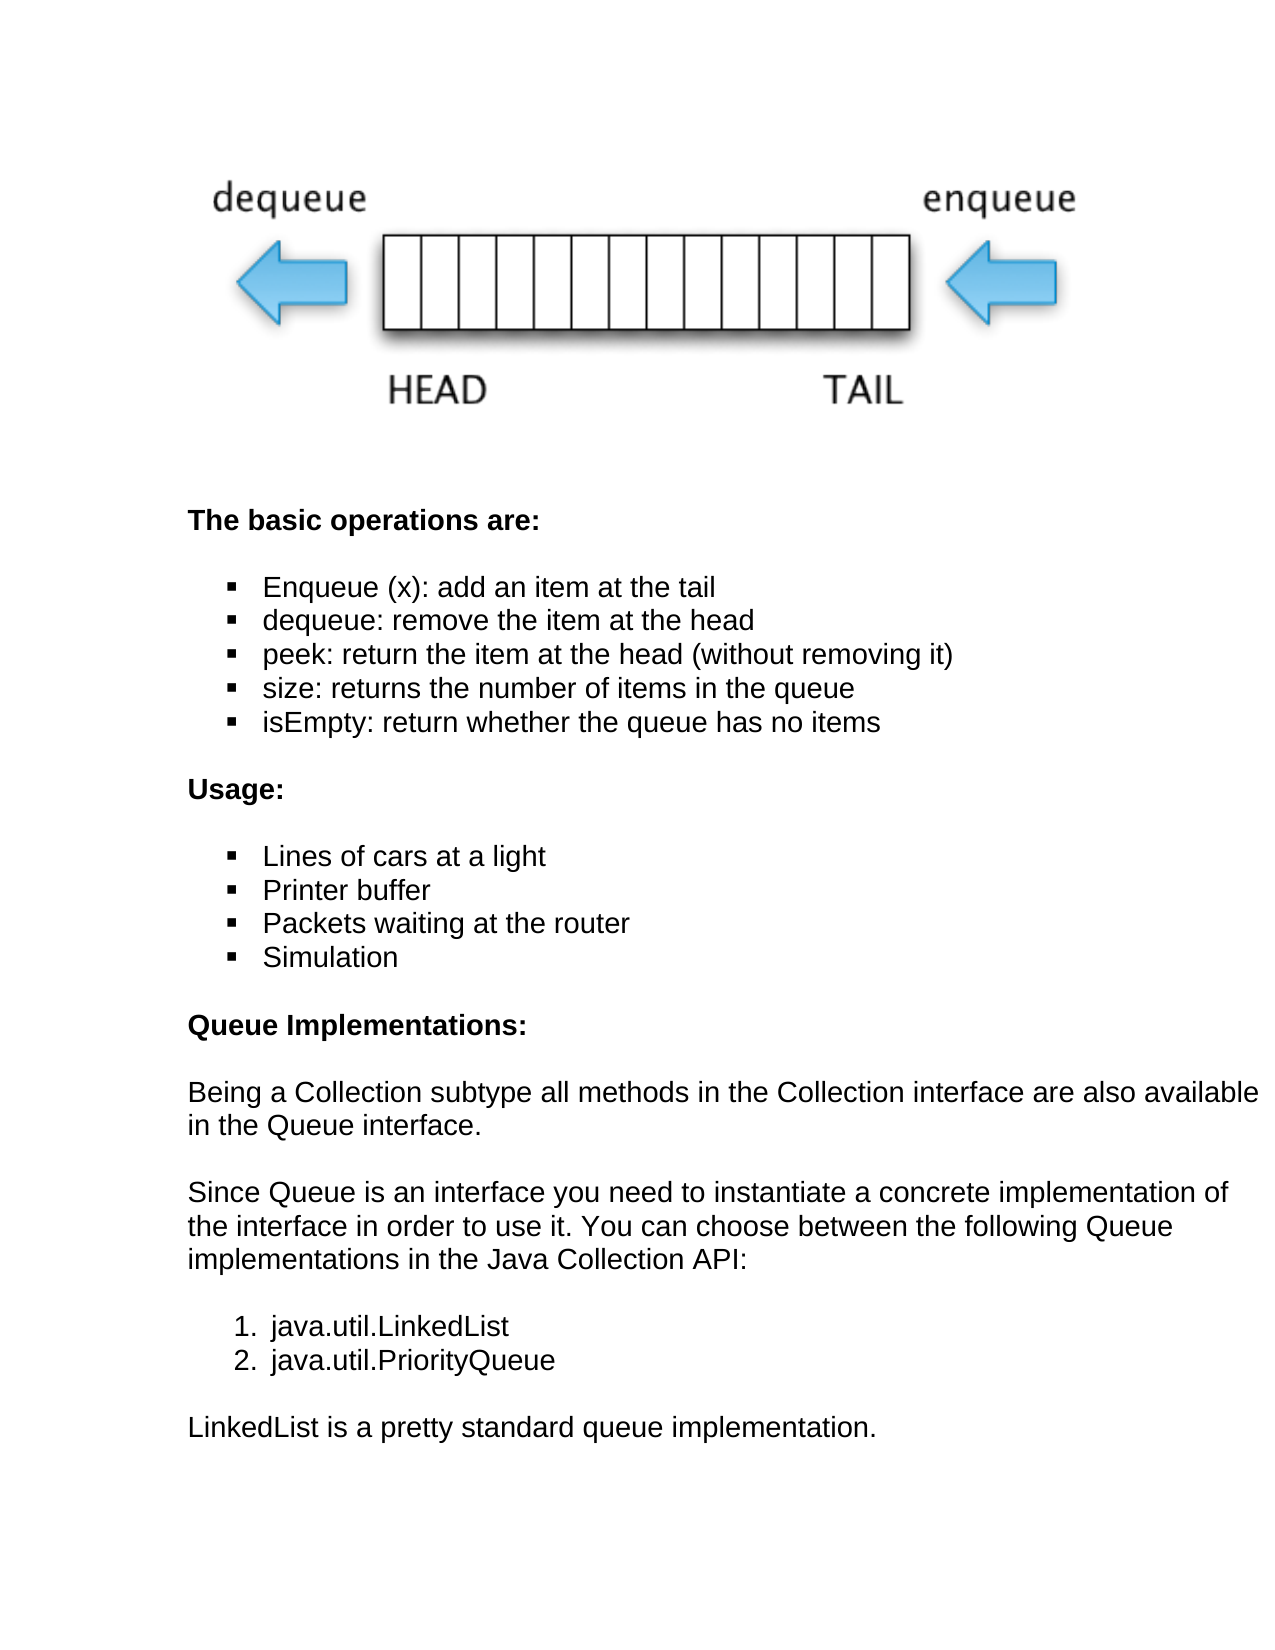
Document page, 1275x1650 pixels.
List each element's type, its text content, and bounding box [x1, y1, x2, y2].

list Packets waiting at the router [225, 906, 1275, 940]
text Being a Collection subtype all methods in the Collection interface are also available in the Queue interface. [187, 1074, 1275, 1142]
list peek: return the item at the head (without removing it) [225, 637, 1275, 671]
list Lines of cars at a light [225, 839, 1275, 873]
list dequeue: remove the item at the head [225, 603, 1275, 637]
list Simulation [225, 940, 1275, 974]
list java.util.LinkedList [233, 1309, 1275, 1343]
text The basic operations are: [187, 502, 1275, 536]
list java.util.PriorityQueue [233, 1343, 1275, 1376]
list isEmpty: return whether the queue has no items [225, 704, 1275, 738]
picture [187, 150, 1103, 436]
list size: returns the number of items in the queue [225, 671, 1275, 704]
text Since Queue is an interface you need to instantiate a concrete implementation of the interface in order to use it. You can choose between the following Queue implementations in the Java Collection API: [187, 1175, 1275, 1276]
list Enqueue (x): add an item at the tail [225, 569, 1275, 603]
list Printer buffer [225, 873, 1275, 906]
text Usage: [187, 772, 1275, 805]
text LinkedList is a pretty standard queue implementation. [187, 1410, 1275, 1443]
text Queue Implementations: [187, 1007, 1275, 1041]
